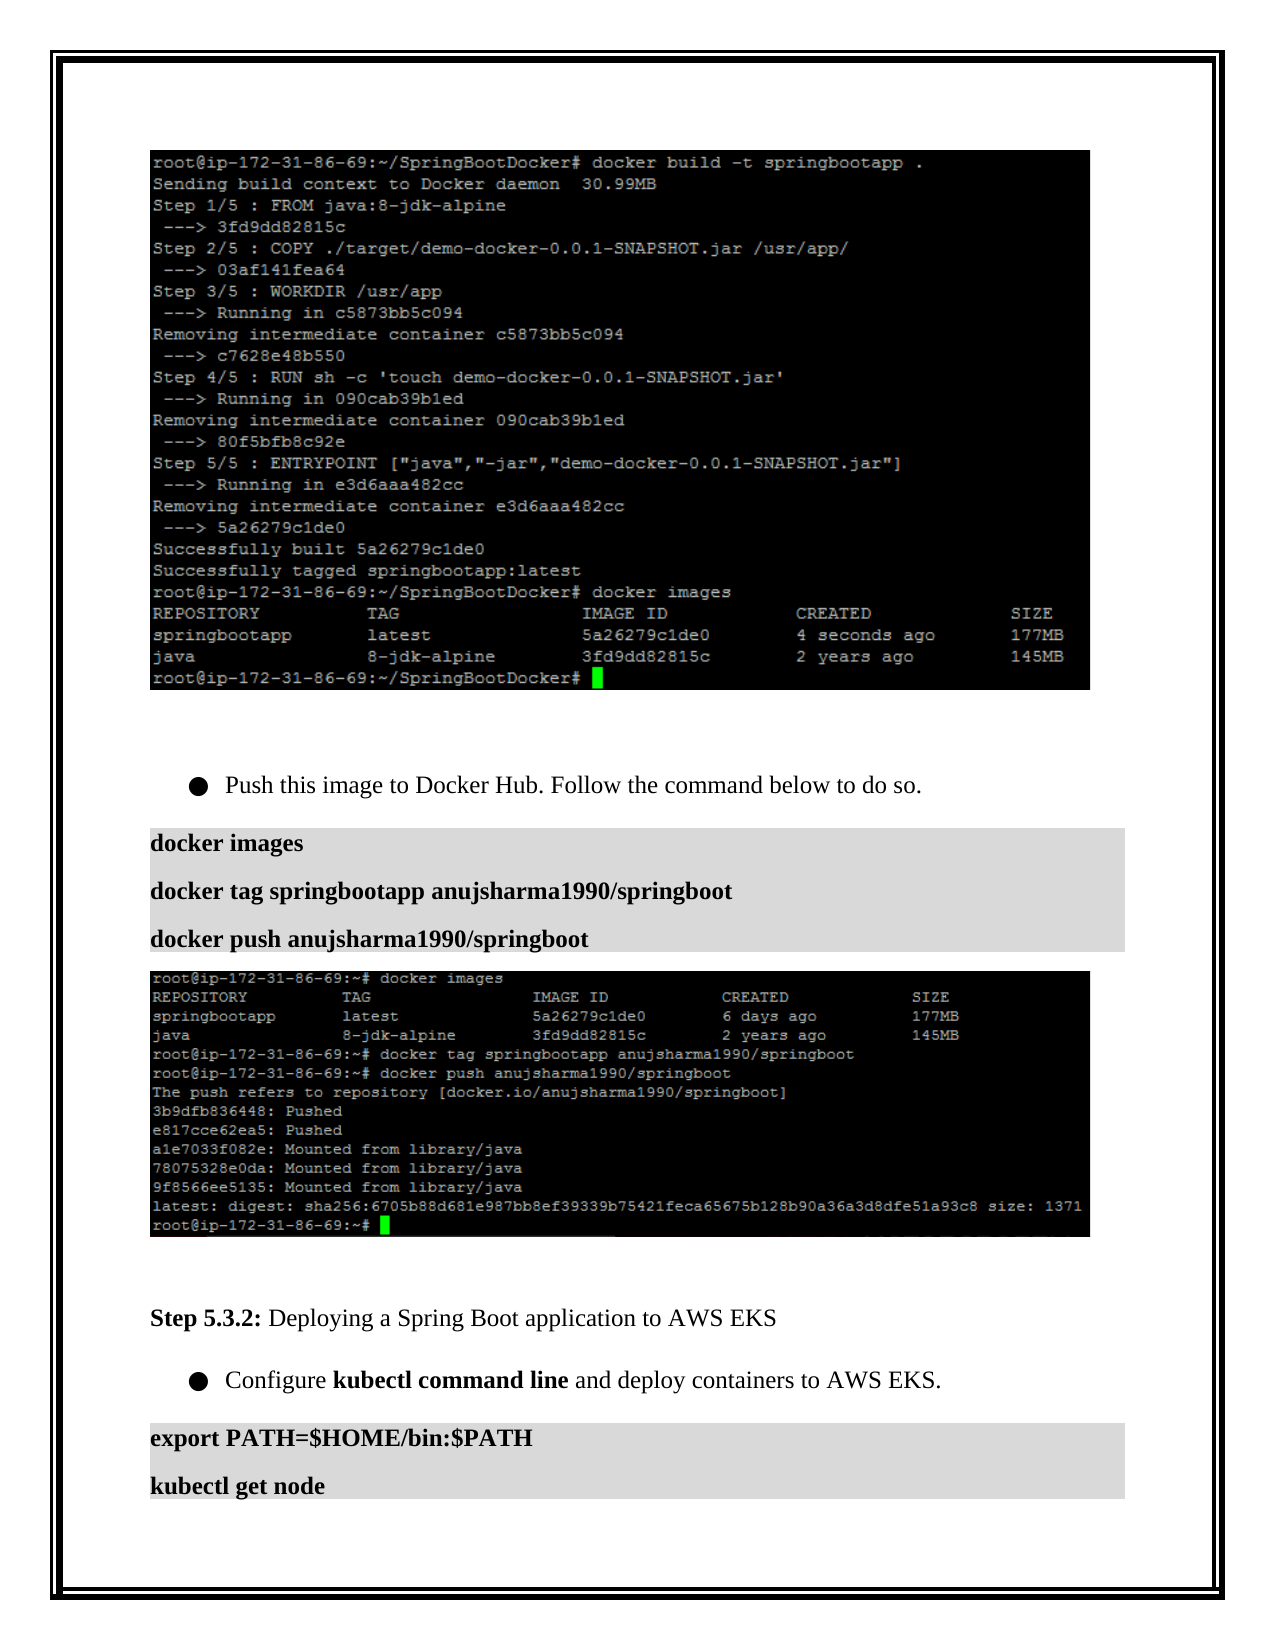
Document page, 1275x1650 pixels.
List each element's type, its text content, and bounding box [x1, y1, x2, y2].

picture [150, 150, 1091, 690]
text Step 5.3.2: Deploying a Spring Boot application to AWS EKS [150, 1303, 1125, 1332]
text docker images [150, 828, 1125, 857]
list Push this image to Docker Hub. Follow the command below to do so. [187, 756, 1125, 807]
text docker tag springbootapp anujsharma1990/springboot [150, 876, 1125, 905]
list Configure kubectl command line and deploy containers to AWS EKS. [187, 1351, 1125, 1402]
text docker push anujsharma1990/springboot [150, 924, 1125, 952]
picture [150, 971, 1091, 1237]
text export PATH=$HOME/bin:$PATH [150, 1423, 1125, 1452]
text kubectl get node [150, 1471, 1125, 1499]
